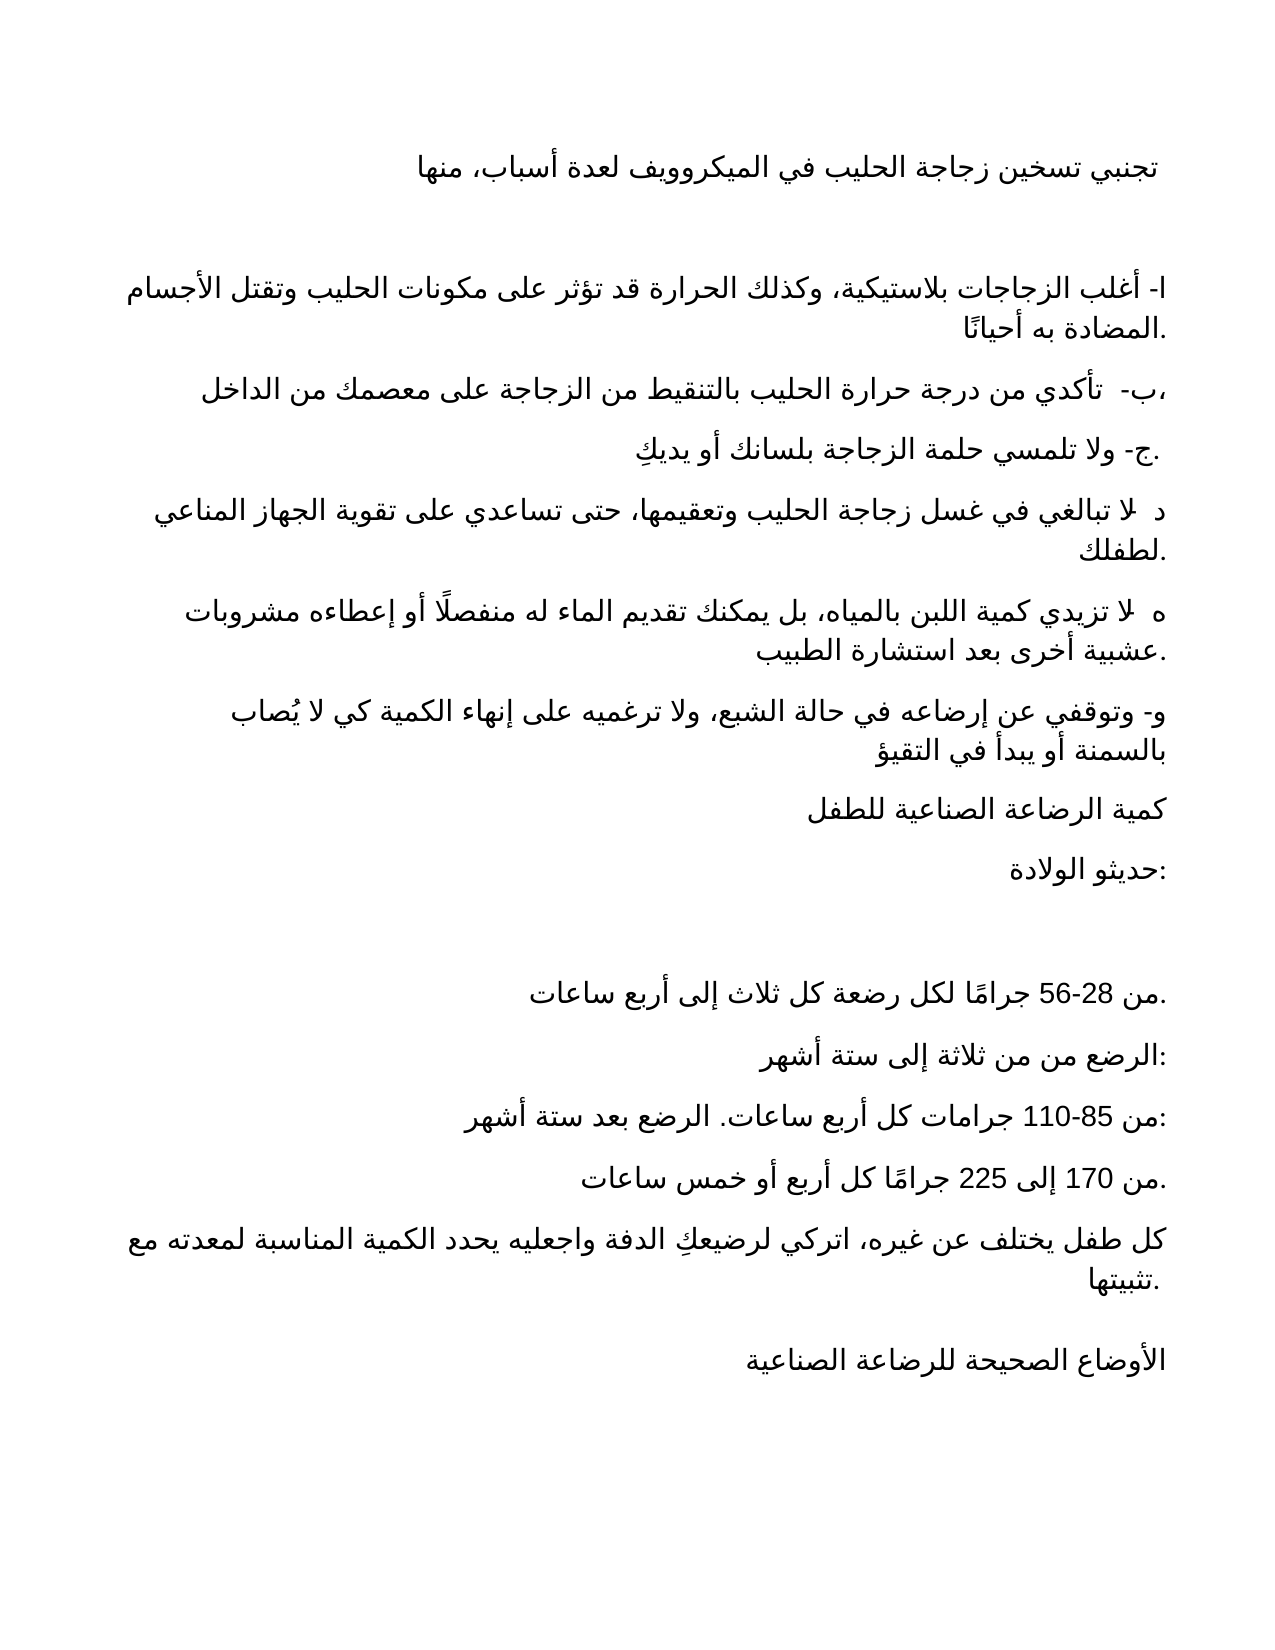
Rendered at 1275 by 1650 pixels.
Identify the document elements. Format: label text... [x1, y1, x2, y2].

text د- لا تبالغي في غسل زجاجة الحليب وتعقيمها، حتى تساعدي على تقوية الجهاز المناعي لطفلك. [103, 493, 1167, 567]
text و- وتوقفي عن إرضاعه في حالة الشبع، ولا ترغميه على إنهاء الكمية كي لا يُصاب بالسمنة أو يبدأ في التقيؤ [103, 694, 1167, 766]
text كل طفل يختلف عن غيره، اتركي لرضيعكِ الدفة واجعليه يحدد الكمية المناسبة لمعدته مع تثبيتها. الأوضاع الصحيحة للرضاعة الصناعية [103, 1222, 1167, 1376]
text حديثو الولادة: [103, 851, 1167, 887]
text كمية الرضاعة الصناعية للطفل [103, 792, 1167, 826]
text من 85-110 جرامات كل أربع ساعات. الرضع بعد ستة أشهر: [103, 1098, 1167, 1134]
text ب- تأكدي من درجة حرارة الحليب بالتنقيط من الزجاجة على معصمك من الداخل، [103, 372, 1167, 405]
text الرضع من من ثلاثة إلى ستة أشهر: [103, 1037, 1167, 1072]
text من 170 إلى 225 جرامًا كل أربع أو خمس ساعات. [103, 1160, 1167, 1196]
text ج- ولا تلمسي حلمة الزجاجة بلسانك أو يديكِ. [103, 431, 1167, 467]
text من 28-56 جرامًا لكل رضعة كل ثلاث إلى أربع ساعات. [103, 975, 1167, 1011]
text تجنبي تسخين زجاجة الحليب في الميكروويف لعدة أسباب، منها [103, 150, 1167, 183]
text ا- أغلب الزجاجات بلاستيكية، وكذلك الحرارة قد تؤثر على مكونات الحليب وتقتل الأجسام المضادة به أحيانًا. [103, 271, 1167, 346]
text ه- لا تزيدي كمية اللبن بالمياه، بل يمكنك تقديم الماء له منفصلًا أو إعطاءه مشروبات عشبية أخرى بعد استشارة الطبيب. [103, 593, 1167, 668]
